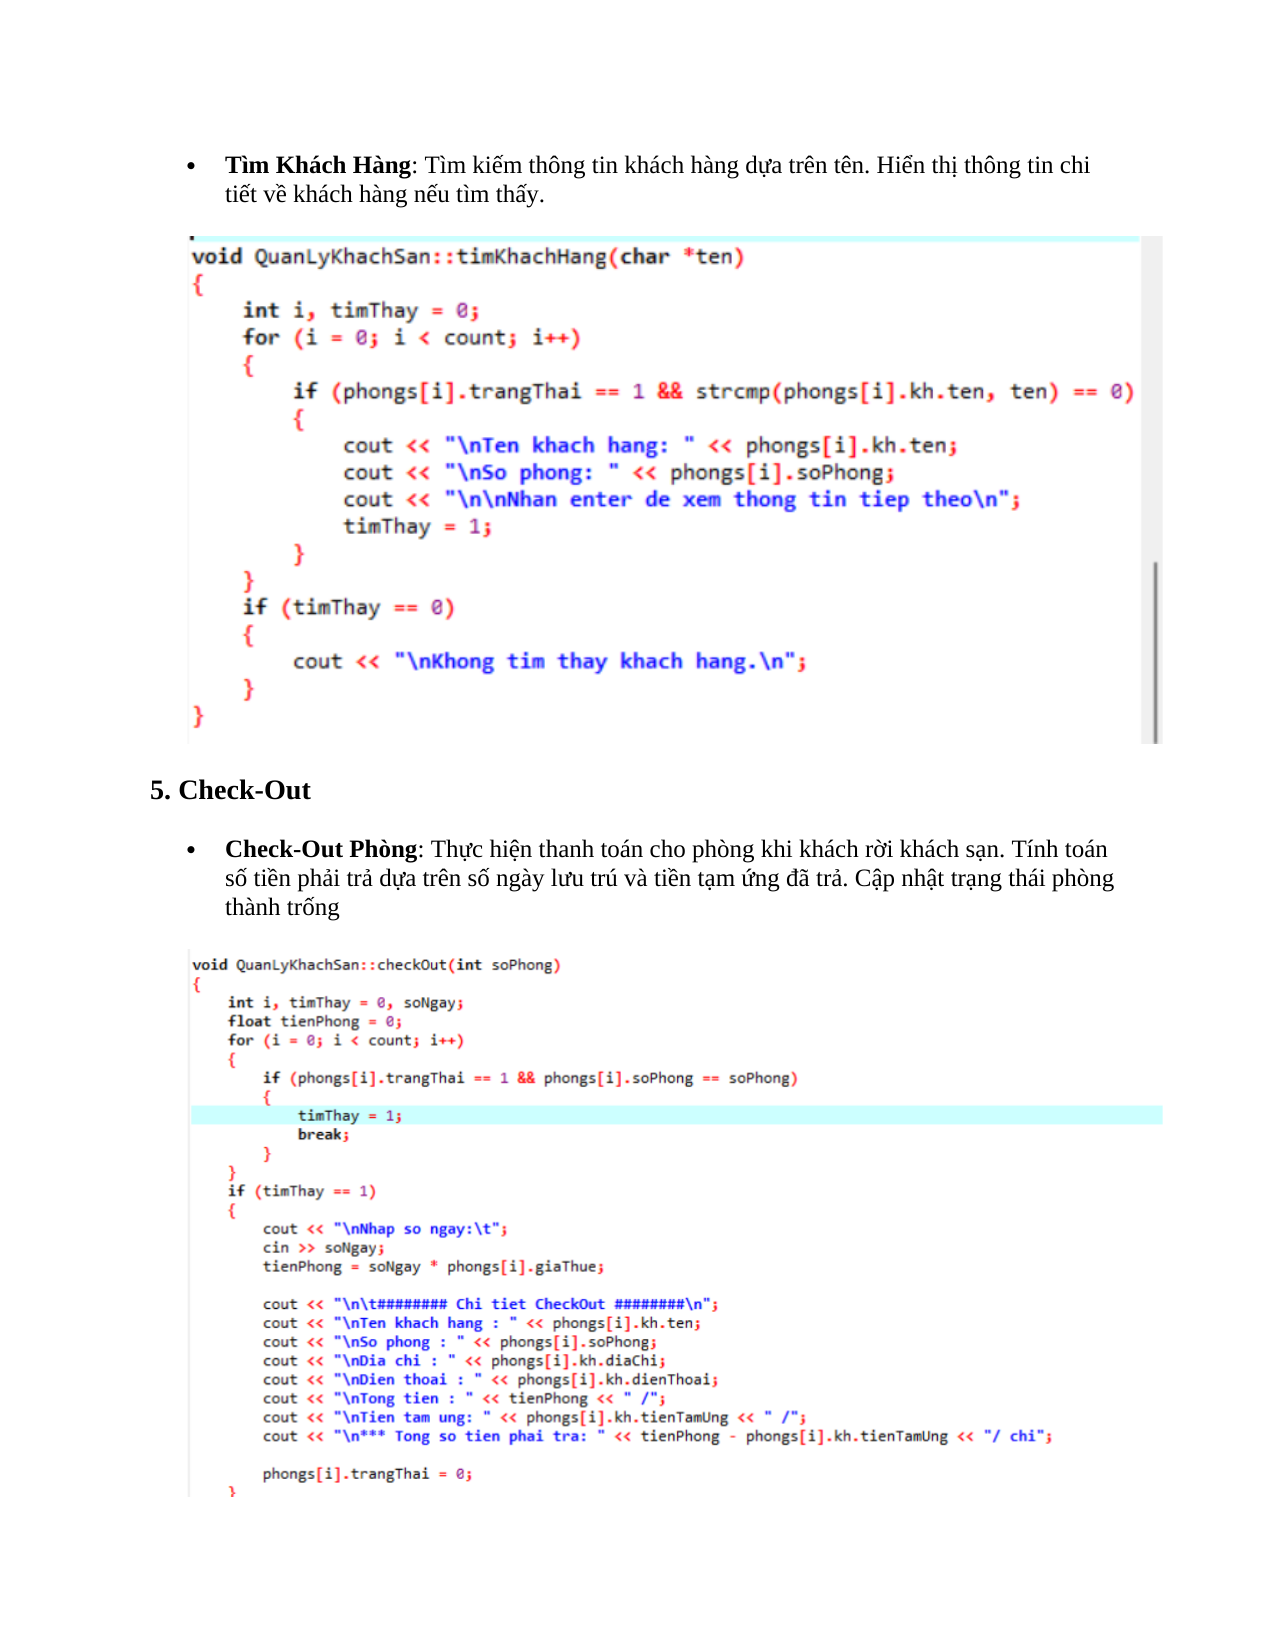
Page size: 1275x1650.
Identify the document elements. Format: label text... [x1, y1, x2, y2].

list Check-Out Phòng: Thực hiện thanh toán cho phòng khi khách rời khách sạn. Tính toán số tiền phải trả dựa trên số ngày lưu trú và tiền tạm ứng đã trả. Cập nhật trạng thái phòng thành trống [187, 834, 1125, 921]
text 5. Check-Out [150, 773, 1125, 805]
picture [187, 236, 1163, 744]
list Tìm Khách Hàng: Tìm kiếm thông tin khách hàng dựa trên tên. Hiển thị thông tin chi tiết về khách hàng nếu tìm thấy. [187, 150, 1125, 207]
picture [187, 949, 1163, 1497]
